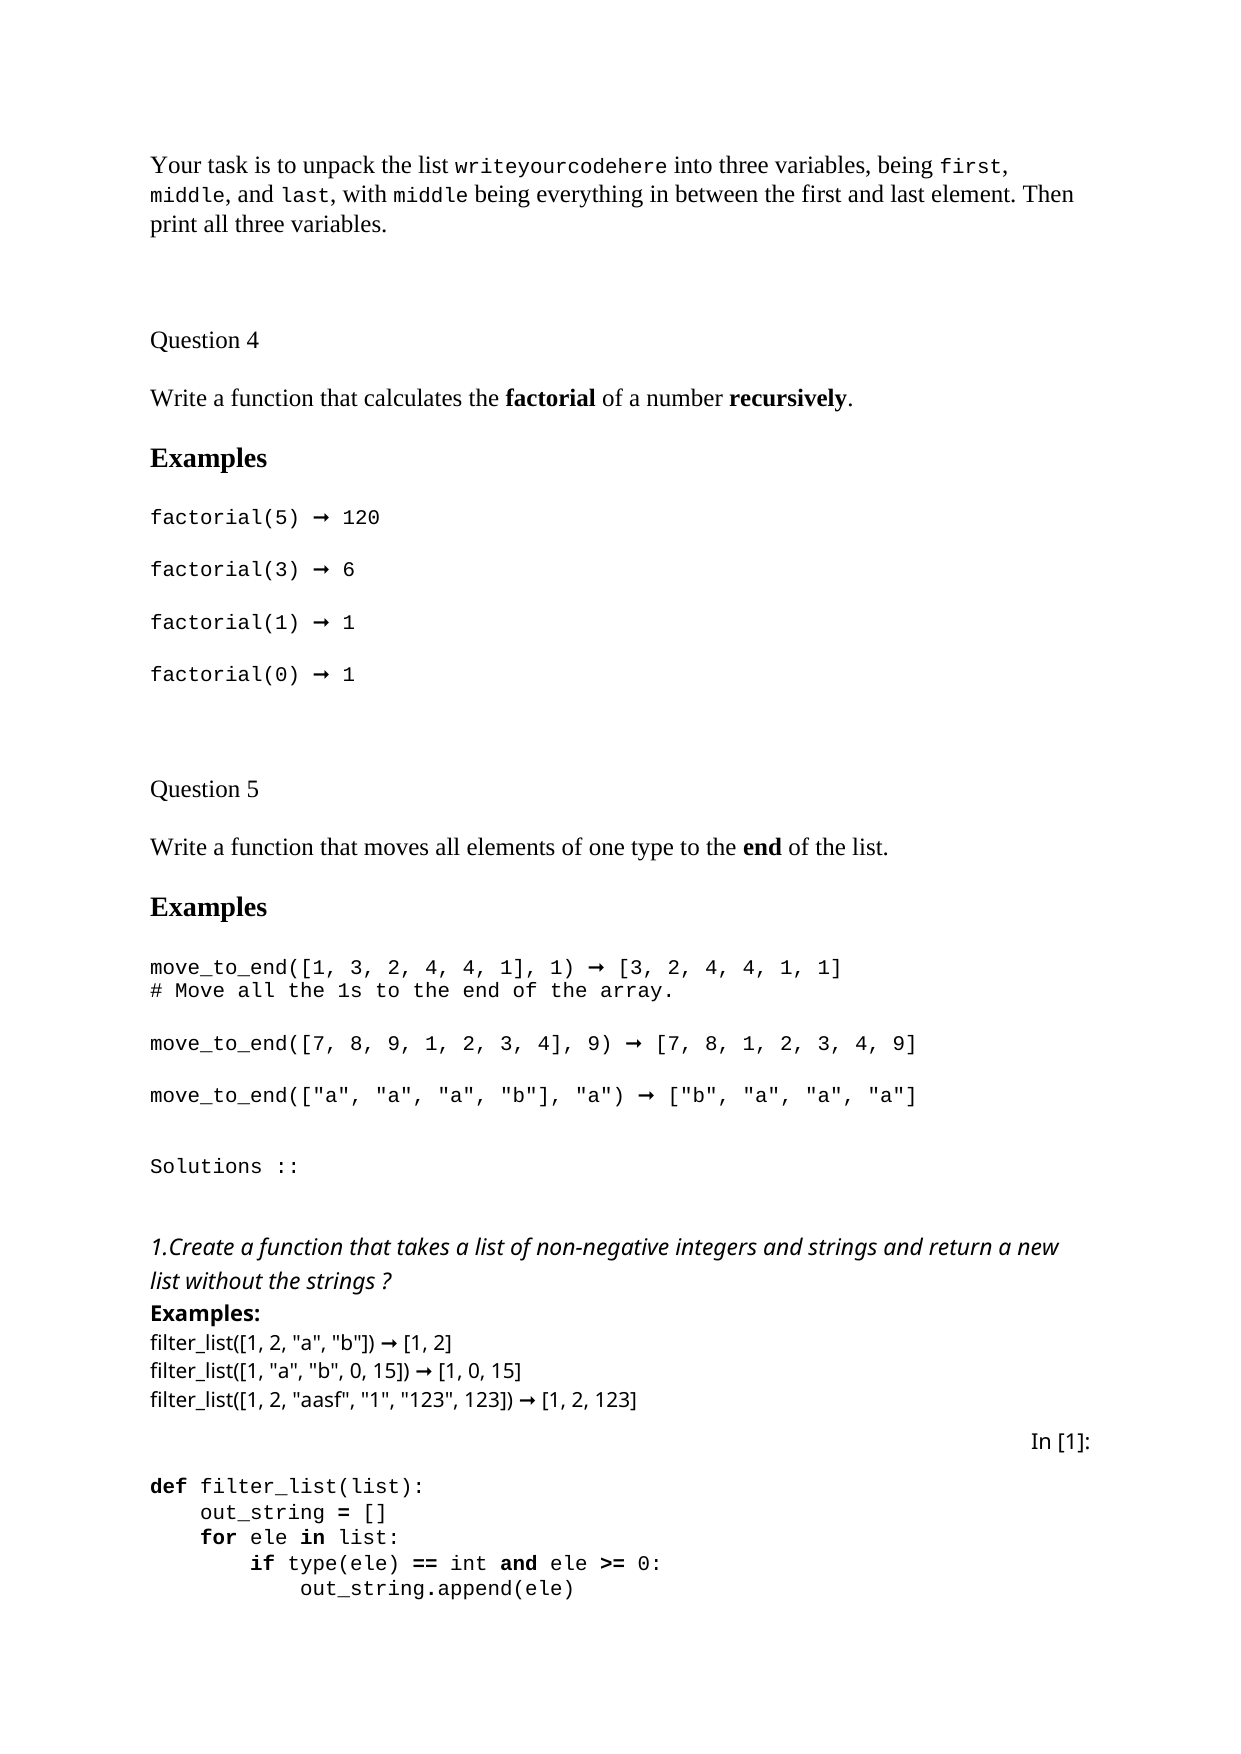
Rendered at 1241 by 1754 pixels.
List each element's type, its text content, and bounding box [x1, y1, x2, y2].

subtitle 1.Create a function that takes a list of non-negative integers and strings and return a new list without the strings ? [150, 1231, 1090, 1296]
text factorial(3) ➞ 6 [150, 554, 1090, 583]
text Question 5 [150, 774, 1090, 803]
text move_to_end(["a", "a", "a", "b"], "a") ➞ ["b", "a", "a", "a"] [150, 1080, 1090, 1108]
subtitle Examples [150, 441, 1090, 473]
text def filter_list(list): [150, 1475, 1090, 1500]
text move_to_end([1, 3, 2, 4, 4, 1], 1) ➞ [3, 2, 4, 4, 1, 1] [150, 952, 1090, 981]
text Write a function that moves all elements of one type to the end of the list. [150, 832, 1090, 861]
text In [1]: [150, 1426, 1090, 1456]
subtitle Examples [150, 890, 1090, 923]
text out_string = [] [150, 1500, 1090, 1526]
text factorial(5) ➞ 120 [150, 502, 1090, 531]
text for ele in list: [150, 1526, 1090, 1551]
text out_string.append(ele) [150, 1576, 1090, 1602]
text Solutions :: [150, 1156, 1090, 1179]
text factorial(0) ➞ 1 [150, 659, 1090, 687]
text Examples: filter_list([1, 2, "a", "b"]) ➞ [1, 2] filter_list([1, "a", "b", 0, 15]) ➞ [1, 0, 15] filter_list([1, 2, "aasf", "1", "123", 123]) ➞ [1, 2, 123] [150, 1298, 1090, 1413]
text # Move all the 1s to the end of the array. [150, 981, 1090, 1004]
text factorial(1) ➞ 1 [150, 607, 1090, 635]
text move_to_end([7, 8, 9, 1, 2, 3, 4], 9) ➞ [7, 8, 1, 2, 3, 4, 9] [150, 1028, 1090, 1056]
text Question 4 [150, 325, 1090, 354]
text Your task is to unpack the list writeyourcodehere into three variables, being first, middle, and last, with middle being everything in between the first and last element. Then print all three variables. [150, 150, 1090, 238]
text if type(ele) == int and ele >= 0: [150, 1551, 1090, 1576]
text Write a function that calculates the factorial of a number recursively. [150, 383, 1090, 412]
